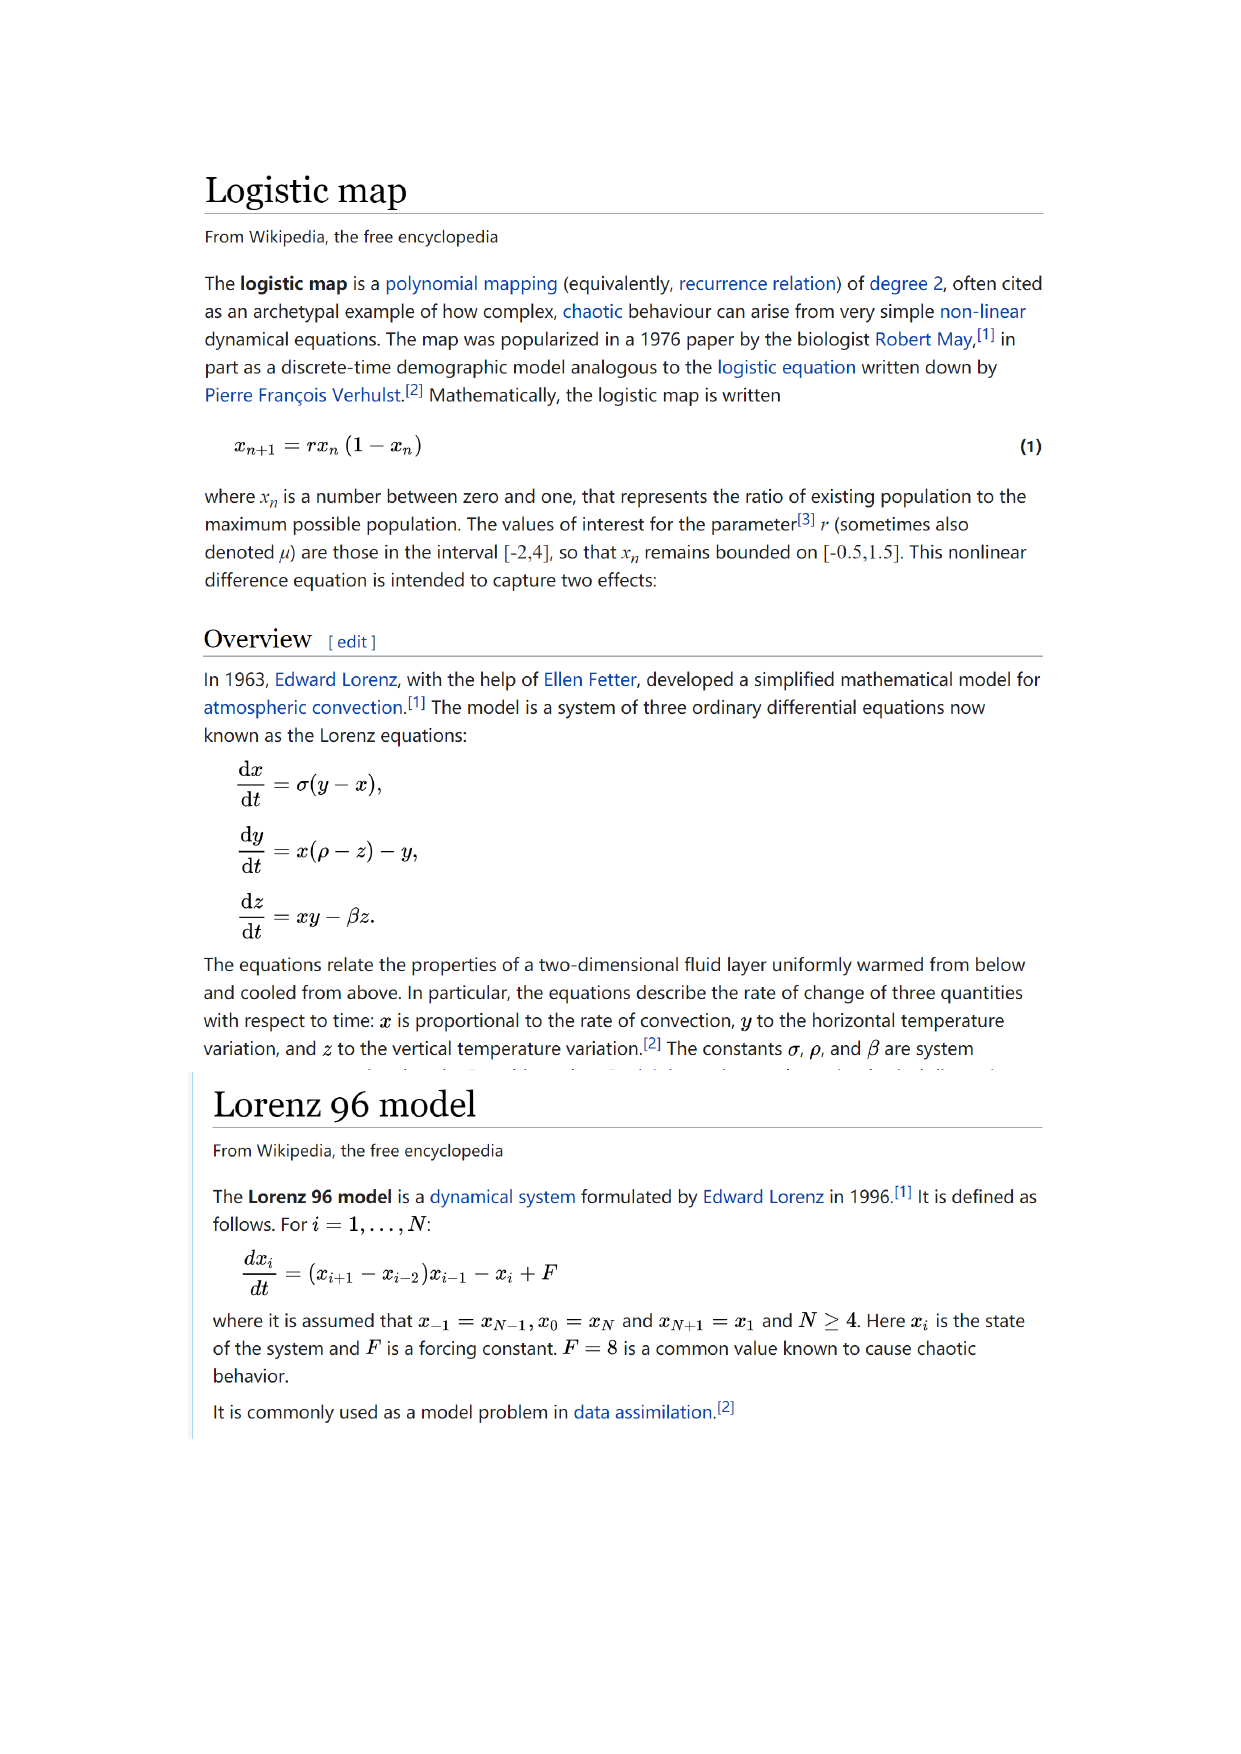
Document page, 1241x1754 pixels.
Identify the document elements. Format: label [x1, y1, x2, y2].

picture [187, 162, 1053, 597]
picture [187, 1072, 1053, 1439]
picture [187, 617, 1053, 1070]
